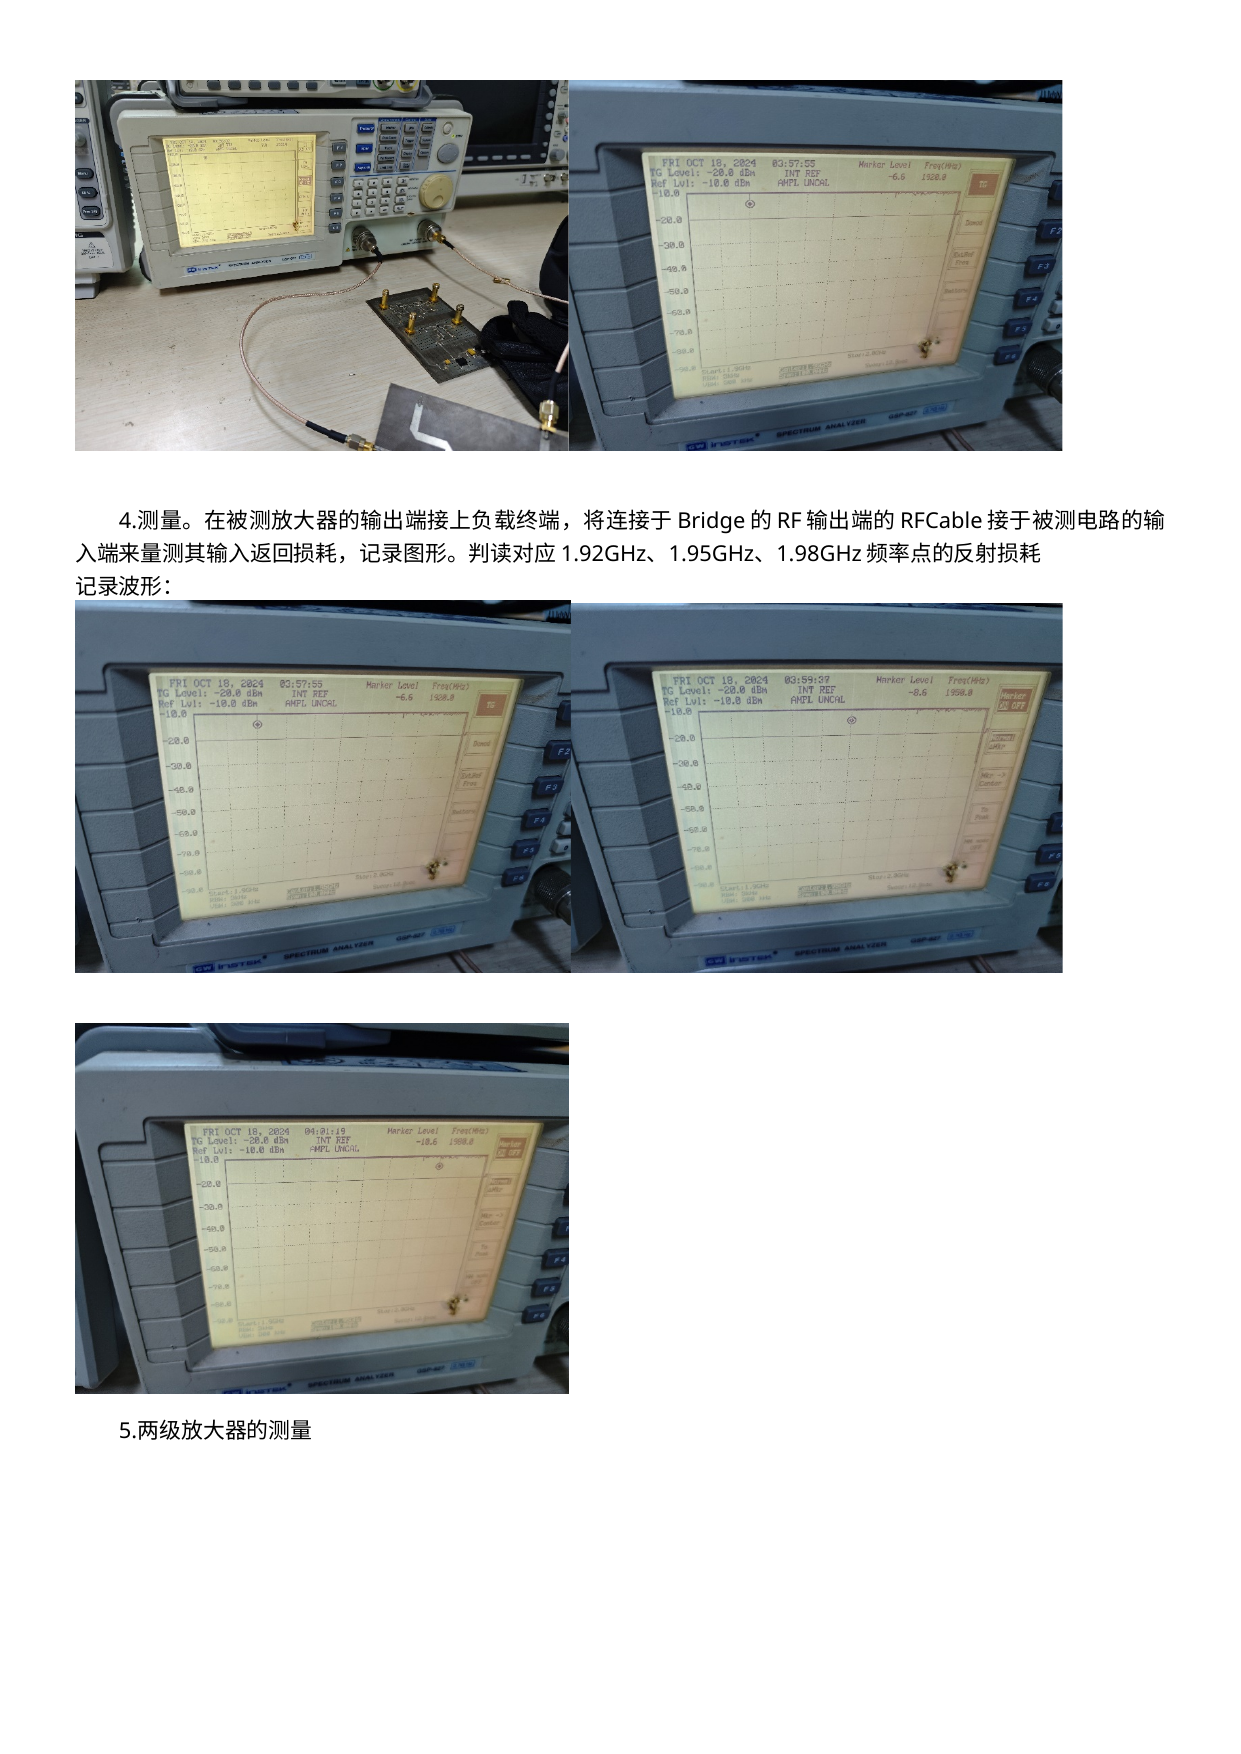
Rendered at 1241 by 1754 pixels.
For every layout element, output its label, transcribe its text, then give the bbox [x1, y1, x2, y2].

text 4.测量。在被测放大器的输出端接上负载终端，将连接于Bridge的RF输出端的RFCable接于被测电路的输入端来量测其输入返回损耗，记录图形。判读对应1.92GHz、1.95GHz、1.98GHz频率点的反射损耗 [75, 503, 1165, 568]
picture [75, 600, 1063, 973]
text 5.两级放大器的测量 [75, 1413, 1165, 1446]
text 记录波形： [75, 568, 1165, 601]
picture [75, 1023, 569, 1394]
picture [75, 80, 1063, 451]
